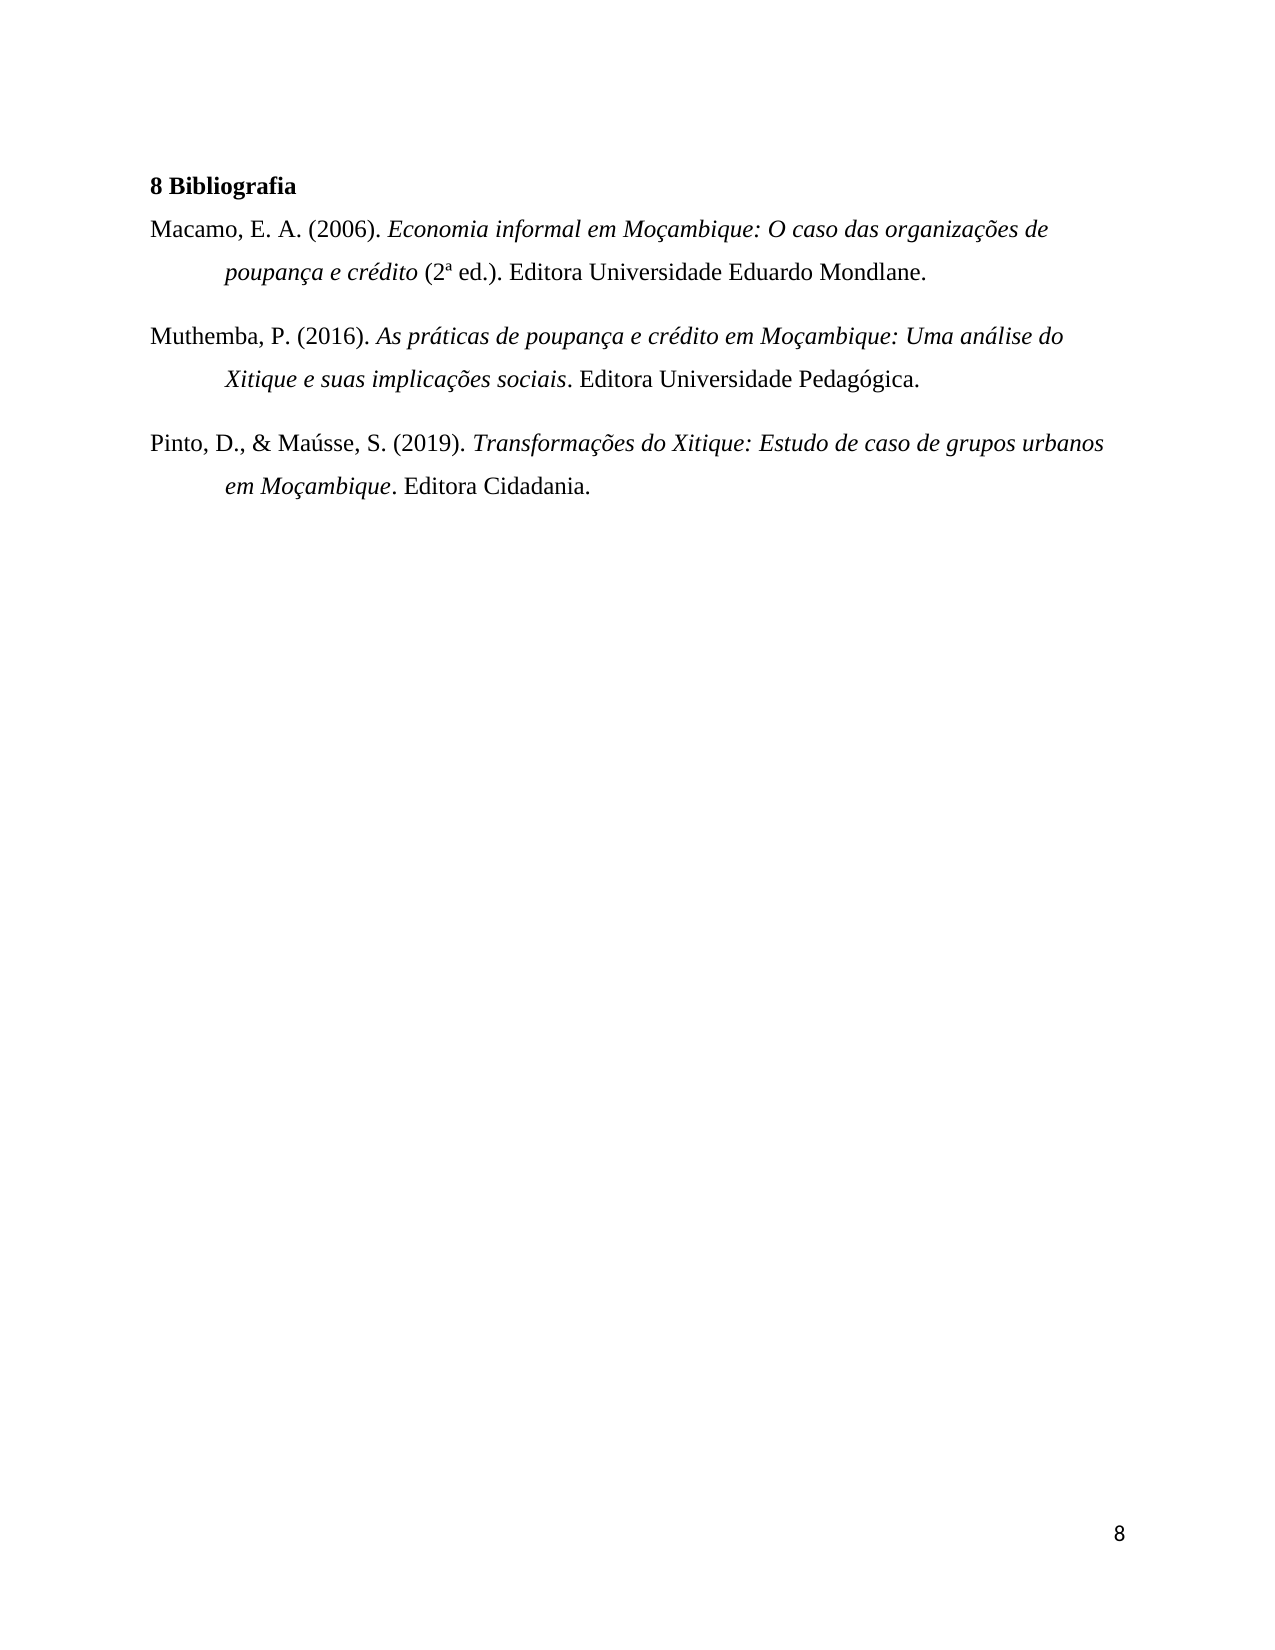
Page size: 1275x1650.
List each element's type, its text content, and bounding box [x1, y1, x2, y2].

text Muthemba, P. (2016). As práticas de poupança e crédito em Moçambique: Uma análise do Xitique e suas implicações sociais. Editora Universidade Pedagógica. [150, 321, 1125, 393]
text Pinto, D., & Maússe, S. (2019). Transformações do Xitique: Estudo de caso de grupos urbanos em Moçambique. Editora Cidadania. [150, 428, 1125, 500]
subtitle 8 Bibliografia [150, 171, 1125, 199]
text Macamo, E. A. (2006). Economia informal em Moçambique: O caso das organizações de poupança e crédito (2ª ed.). Editora Universidade Eduardo Mondlane. [150, 214, 1125, 286]
